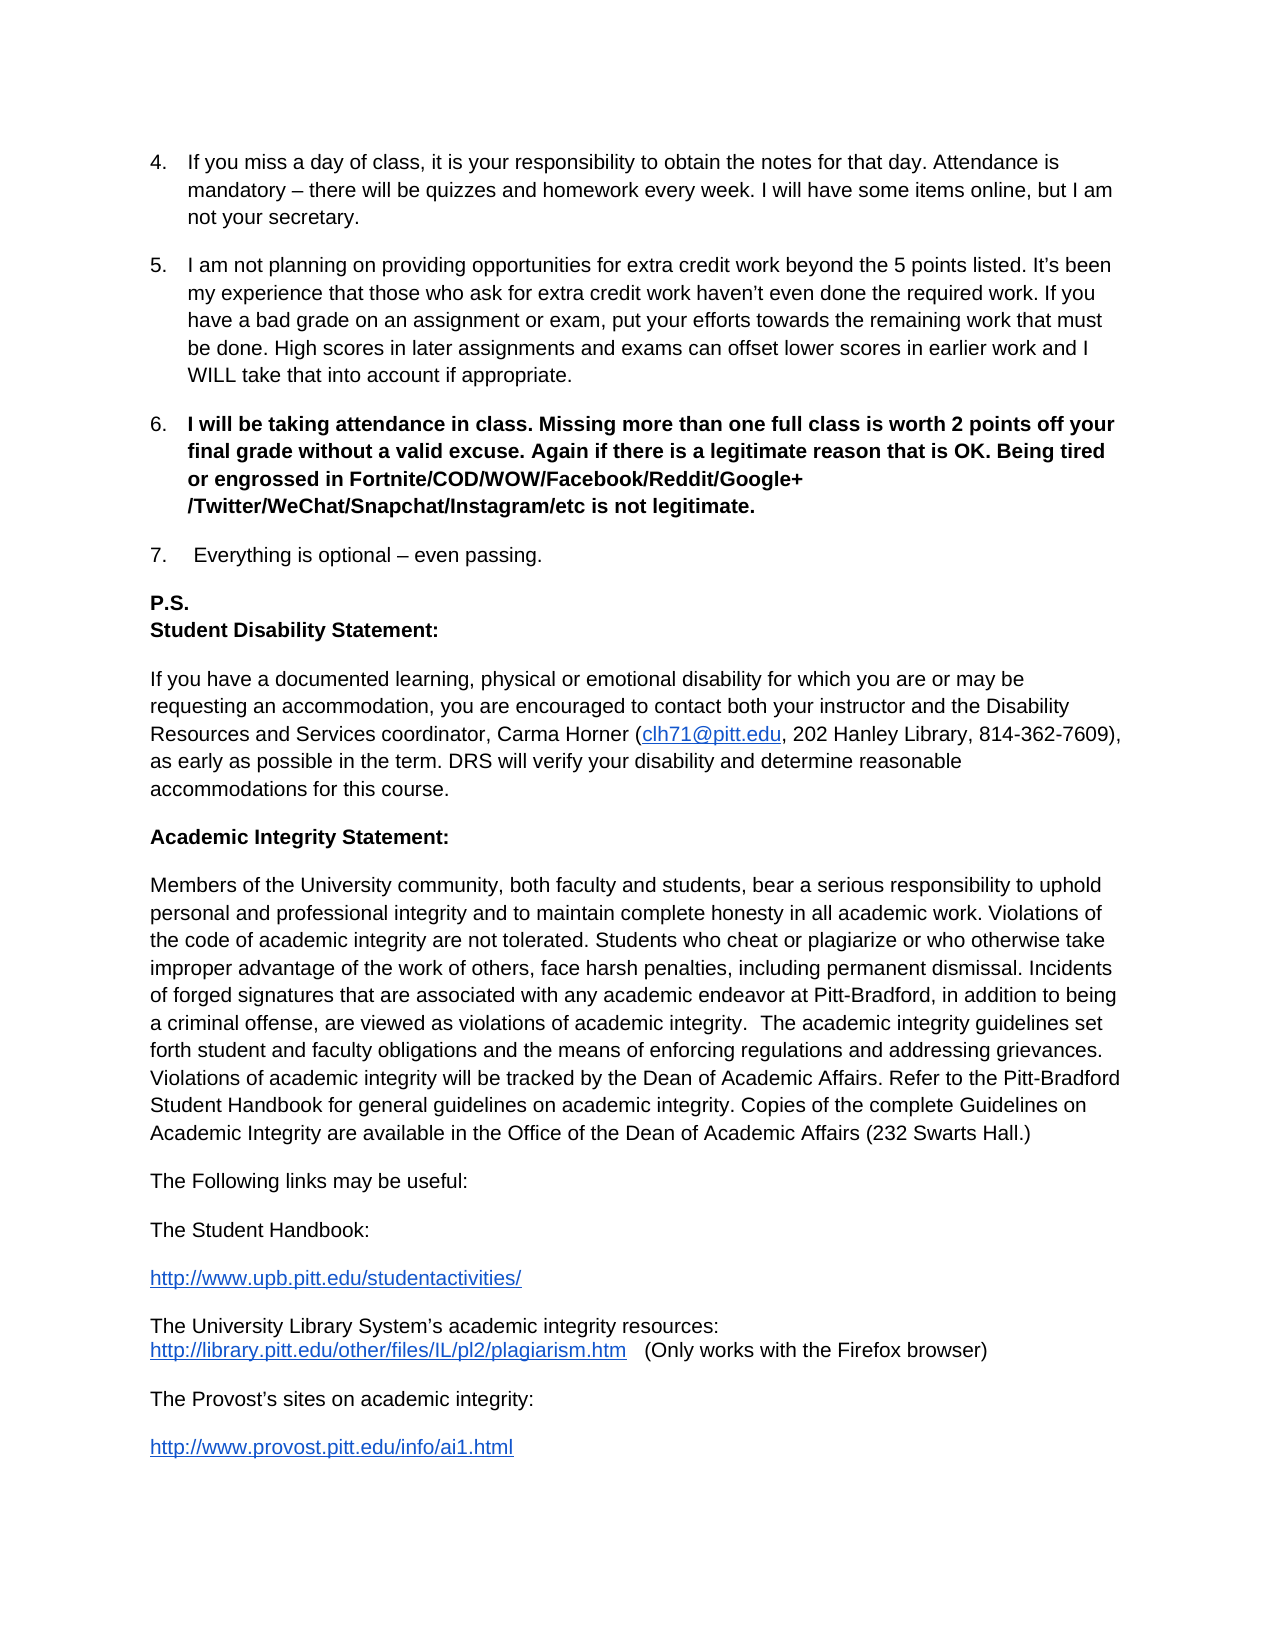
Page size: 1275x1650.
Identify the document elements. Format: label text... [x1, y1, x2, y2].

text The University Library System’s academic integrity resources: [150, 1314, 1125, 1338]
list I am not planning on providing opportunities for extra credit work beyond the 5 points listed. It’s been my experience that those who ask for extra credit work haven’t even done the required work. If you have a bad grade on an assignment or exam, put your efforts towards the remaining work that must be done. High scores in later assignments and exams can offset lower scores in earlier work and I WILL take that into account if appropriate. [150, 253, 1125, 387]
text http://www.provost.pitt.edu/info/ai1.html [150, 1435, 1125, 1459]
list Everything is optional – even passing. [150, 542, 1125, 566]
text The Student Handbook: [150, 1217, 1125, 1241]
text Members of the University community, both faculty and students, bear a serious responsibility to uphold personal and professional integrity and to maintain complete honesty in all academic work. Violations of the code of academic integrity are not tolerated. Students who cheat or plagiarize or who otherwise take improper advantage of the work of others, face harsh penalties, including permanent dismissal. Incidents of forged signatures that are associated with any academic endeavor at Pitt-Bradford, in addition to being a criminal offense, are viewed as violations of academic integrity. The academic integrity guidelines set forth student and faculty obligations and the means of enforcing regulations and addressing grievances. Violations of academic integrity will be tracked by the Dean of Academic Affairs. Refer to the Pitt-Bradford Student Handbook for general guidelines on academic integrity. Copies of the complete Guidelines on Academic Integrity are available in the Office of the Dean of Academic Affairs (232 Swarts Hall.) [150, 873, 1125, 1145]
text P.S. Student Disability Statement: [150, 591, 1125, 642]
text If you have a documented learning, physical or emotional disability for which you are or may be requesting an accommodation, you are encouraged to contact both your instructor and the Disability Resources and Services coordinator, Carma Horner (clh71@pitt.edu, 202 Hanley Library, 814-362-7609), as early as possible in the term. DRS will verify your disability and determine reasonable accommodations for this course. [150, 667, 1125, 801]
text http://library.pitt.edu/other/files/IL/pl2/plagiarism.htm (Only works with the Firefox browser) [150, 1338, 1125, 1362]
text The Following links may be useful: [150, 1169, 1125, 1193]
list If you miss a day of class, it is your responsibility to obtain the notes for that day. Attendance is mandatory – there will be quizzes and homework every week. I will have some items online, but I am not your secretary. [150, 150, 1125, 229]
text http://www.upb.pitt.edu/studentactivities/ [150, 1266, 1125, 1290]
list I will be taking attendance in class. Missing more than one full class is worth 2 points off your final grade without a valid excuse. Again if there is a legitimate reason that is OK. Being tired or engrossed in Fortnite/COD/WOW/Facebook/Reddit/Google+ /Twitter/WeChat/Snapchat/Instagram/etc is not legitimate. [150, 412, 1125, 518]
text The Provost’s sites on academic integrity: [150, 1386, 1125, 1410]
text Academic Integrity Statement: [150, 825, 1125, 849]
